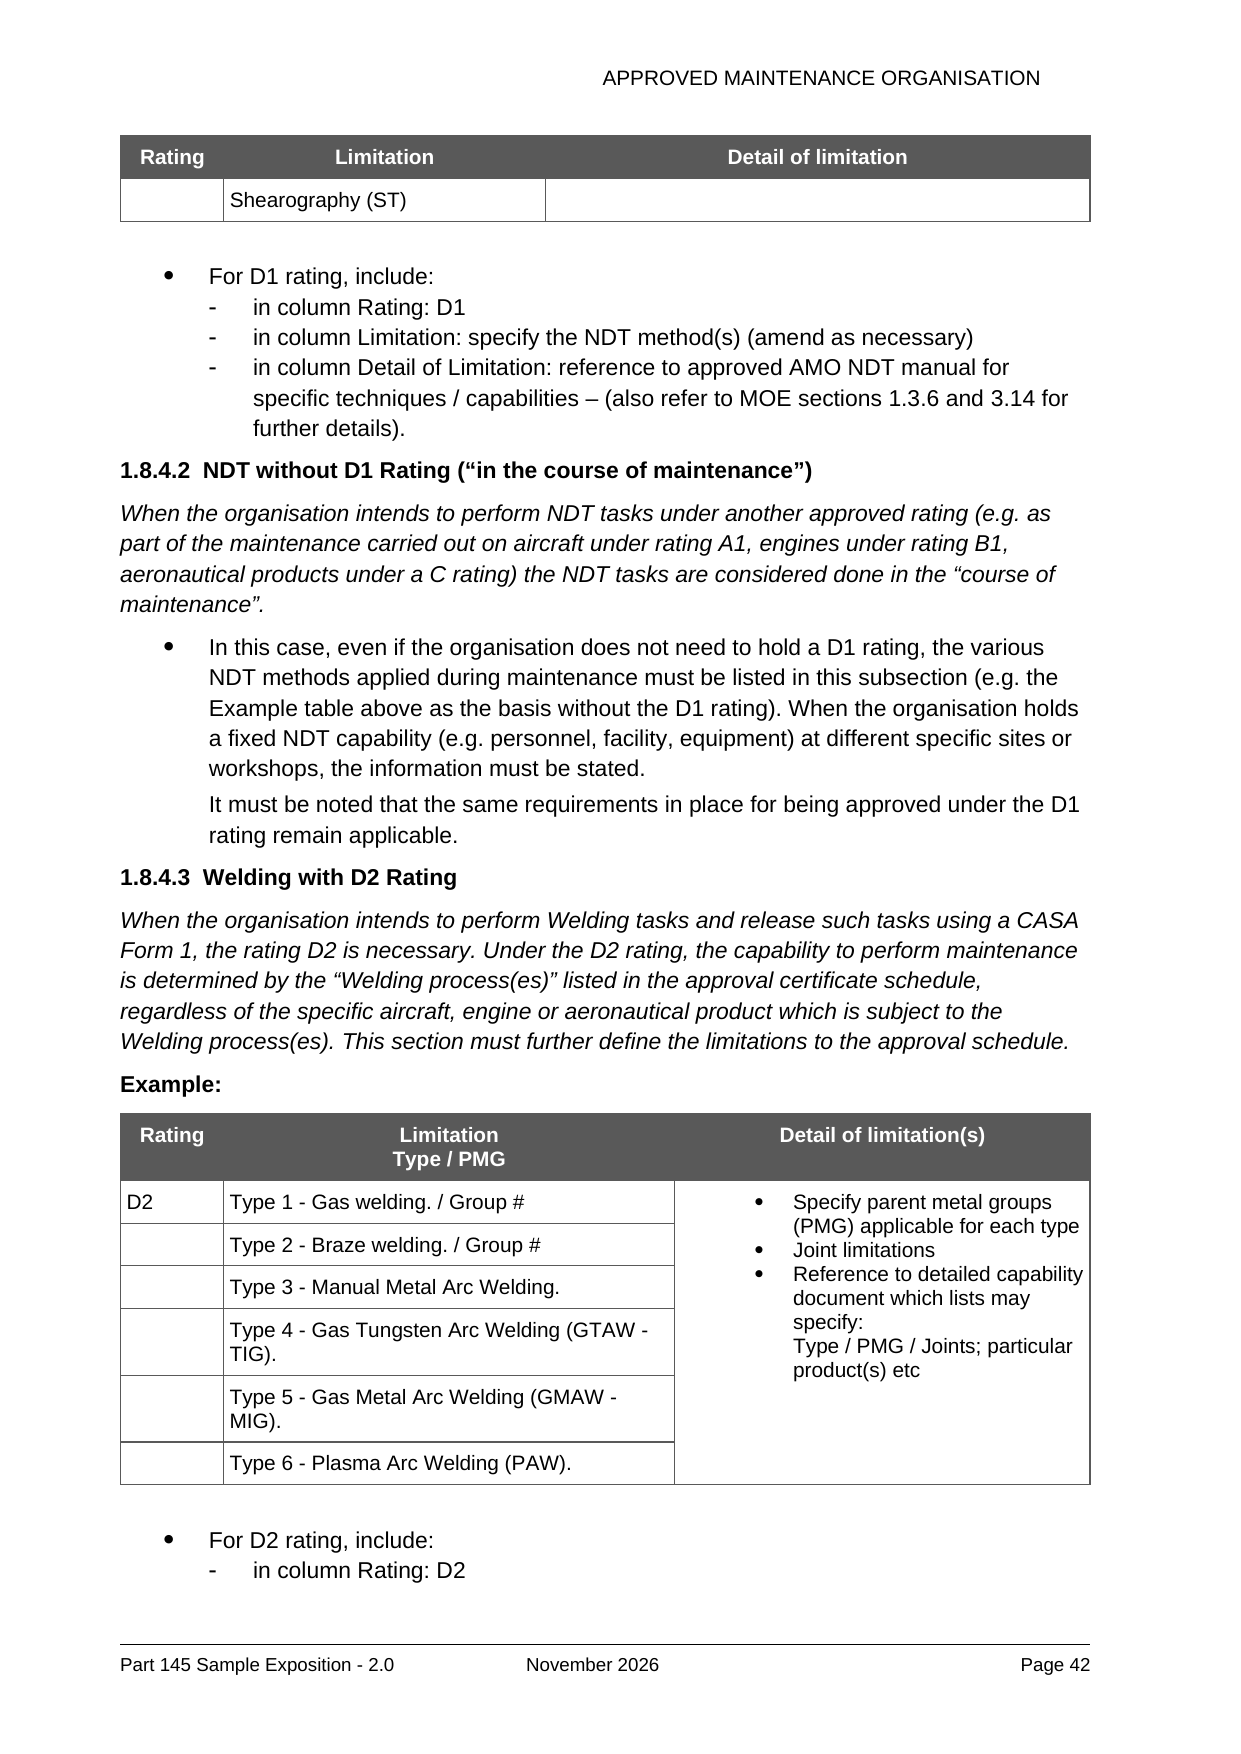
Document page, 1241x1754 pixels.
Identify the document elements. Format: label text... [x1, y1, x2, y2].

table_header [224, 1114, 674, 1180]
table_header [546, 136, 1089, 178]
list For D1 rating, include: [164, 263, 1090, 290]
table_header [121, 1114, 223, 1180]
text When the organisation intends to perform Welding tasks and release such tasks using a CASA Form 1, the rating D2 is necessary. Under the D2 rating, the capability to perform maintenance is determined by the “Welding process(es)” listed in the approval certificate schedule, regardless of the specific aircraft, engine or aeronautical product which is subject to the Welding process(es). This section must further define the limitations to the approval schedule. [120, 907, 1090, 1054]
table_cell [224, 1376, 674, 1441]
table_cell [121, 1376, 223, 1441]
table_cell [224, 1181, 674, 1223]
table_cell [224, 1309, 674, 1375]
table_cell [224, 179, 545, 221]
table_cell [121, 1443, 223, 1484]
list It must be noted that the same requirements in place for being approved under the D1 rating remain applicable. [209, 791, 1090, 848]
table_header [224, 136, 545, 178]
list in column Rating: D1 [208, 294, 1090, 320]
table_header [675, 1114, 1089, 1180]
list in column Rating: D2 [208, 1557, 1090, 1584]
subtitle 1.8.4.3 Welding with D2 Rating [120, 864, 1090, 891]
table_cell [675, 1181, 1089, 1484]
list in column Detail of Limitation: reference to approved AMO NDT manual for specific techniques / capabilities – (also refer to MOE sections 1.3.6 and 3.14 for further details). [208, 354, 1090, 441]
subtitle Example: [120, 1071, 1090, 1097]
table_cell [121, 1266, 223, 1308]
subtitle 1.8.4.2 NDT without D1 Rating (“in the course of maintenance”) [120, 457, 1090, 484]
list in column Limitation: specify the NDT method(s) (amend as necessary) [208, 324, 1090, 351]
list For D2 rating, include: [164, 1527, 1090, 1553]
text When the organisation intends to perform NDT tasks under another approved rating (e.g. as part of the maintenance carried out on aircraft under rating A1, engines under rating B1, aeronautical products under a C rating) the NDT tasks are considered done in the “course of maintenance”. [120, 500, 1090, 617]
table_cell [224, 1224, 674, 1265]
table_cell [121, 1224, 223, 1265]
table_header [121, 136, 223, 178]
list In this case, even if the organisation does not need to hold a D1 rating, the various NDT methods applied during maintenance must be listed in this subsection (e.g. the Example table above as the basis without the D1 rating). When the organisation holds a fixed NDT capability (e.g. personnel, facility, equipment) at different specific sites or workshops, the information must be stated. [164, 633, 1090, 781]
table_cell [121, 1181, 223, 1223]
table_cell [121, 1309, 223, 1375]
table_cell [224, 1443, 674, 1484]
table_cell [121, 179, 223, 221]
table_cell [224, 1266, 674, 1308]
